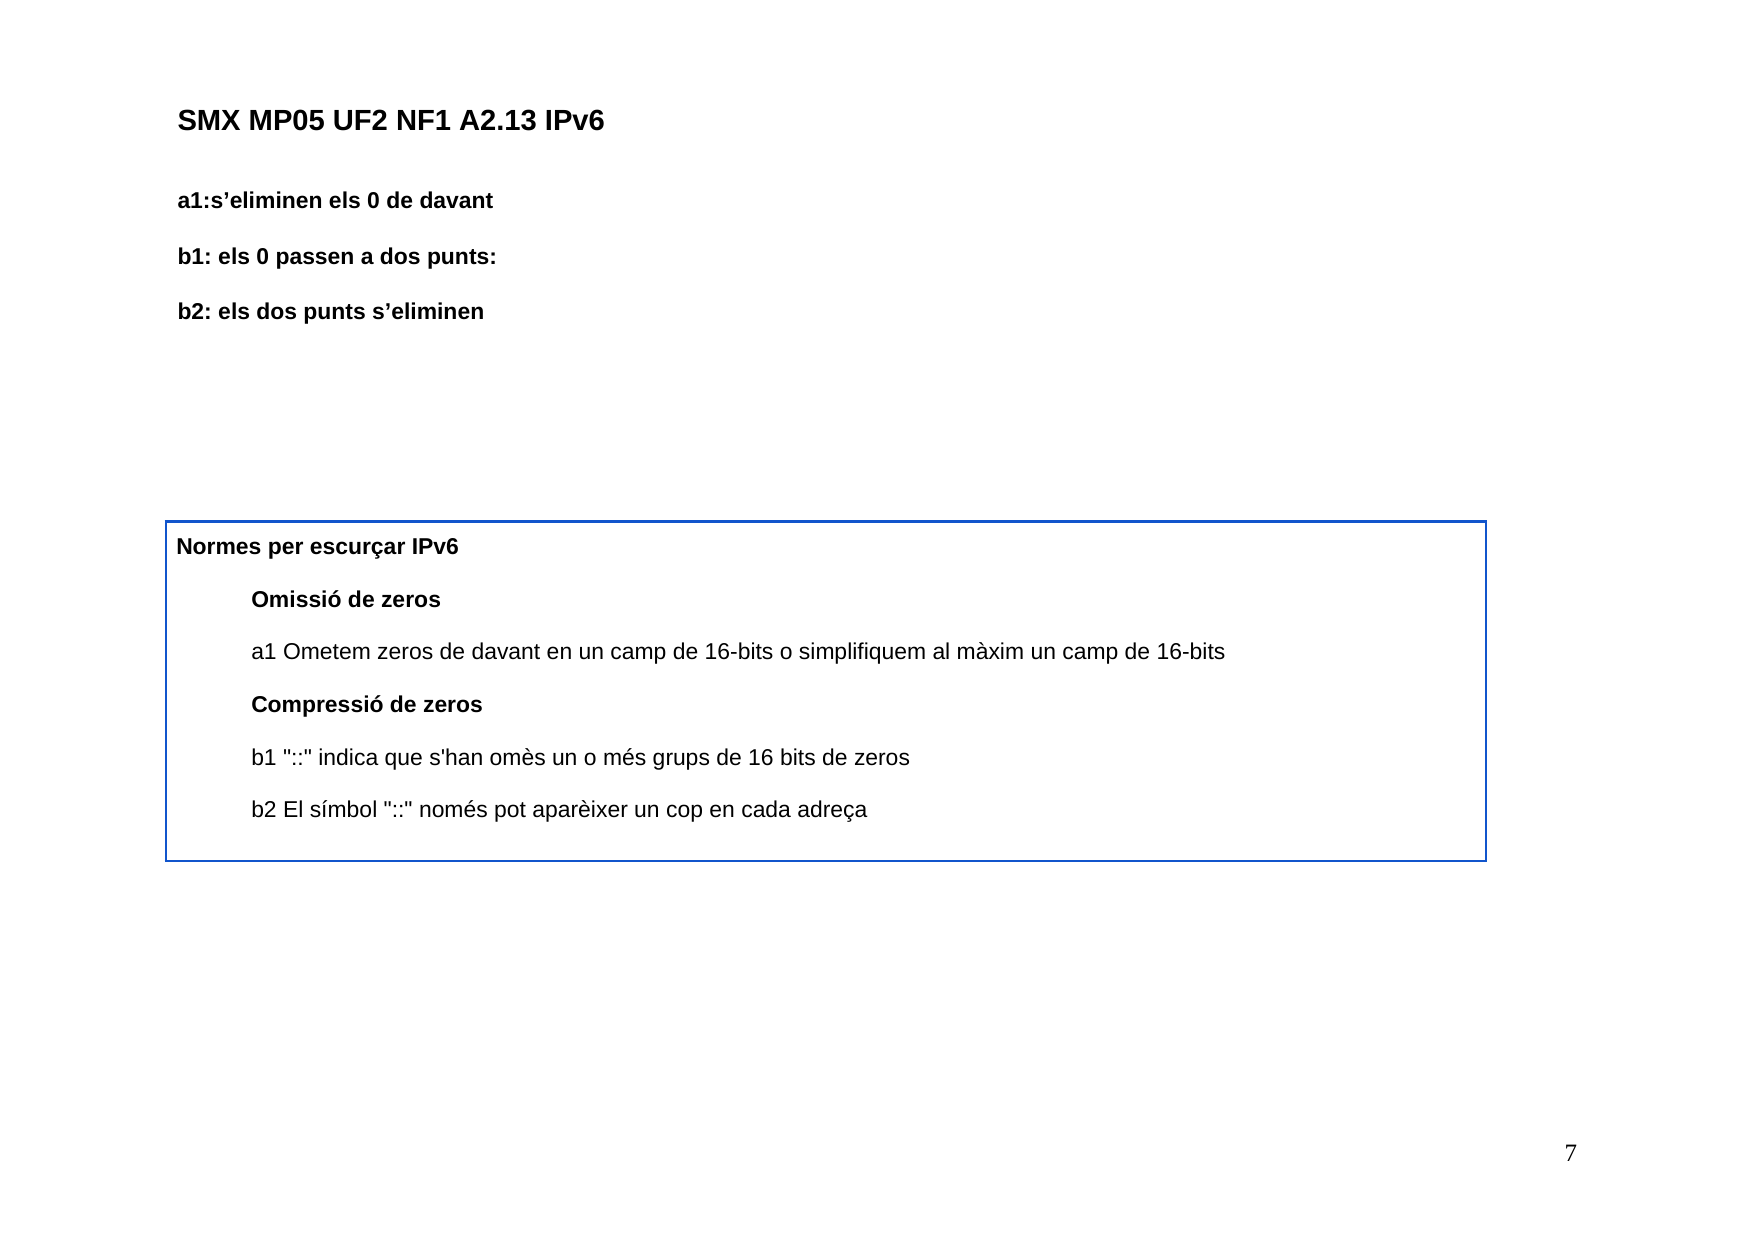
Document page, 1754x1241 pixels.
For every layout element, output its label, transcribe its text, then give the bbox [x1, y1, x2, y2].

text b1: els 0 passen a dos punts: [177, 243, 1577, 269]
text a1:s’eliminen els 0 de davant [177, 187, 1577, 213]
table_header Normes per escurçar IPv6 Omissió de zeros a1 Ometem zeros de davant en un camp de 16-bits o simplifiquem al màxim un camp de 16-bits Compressió de zeros b1 "::" indica que s'han omès un o més grups de 16 bits de zeros b2 El símbol "::" només pot aparèixer un cop en cada adreça [167, 523, 1485, 859]
text b2: els dos punts s’eliminen [177, 298, 1577, 324]
